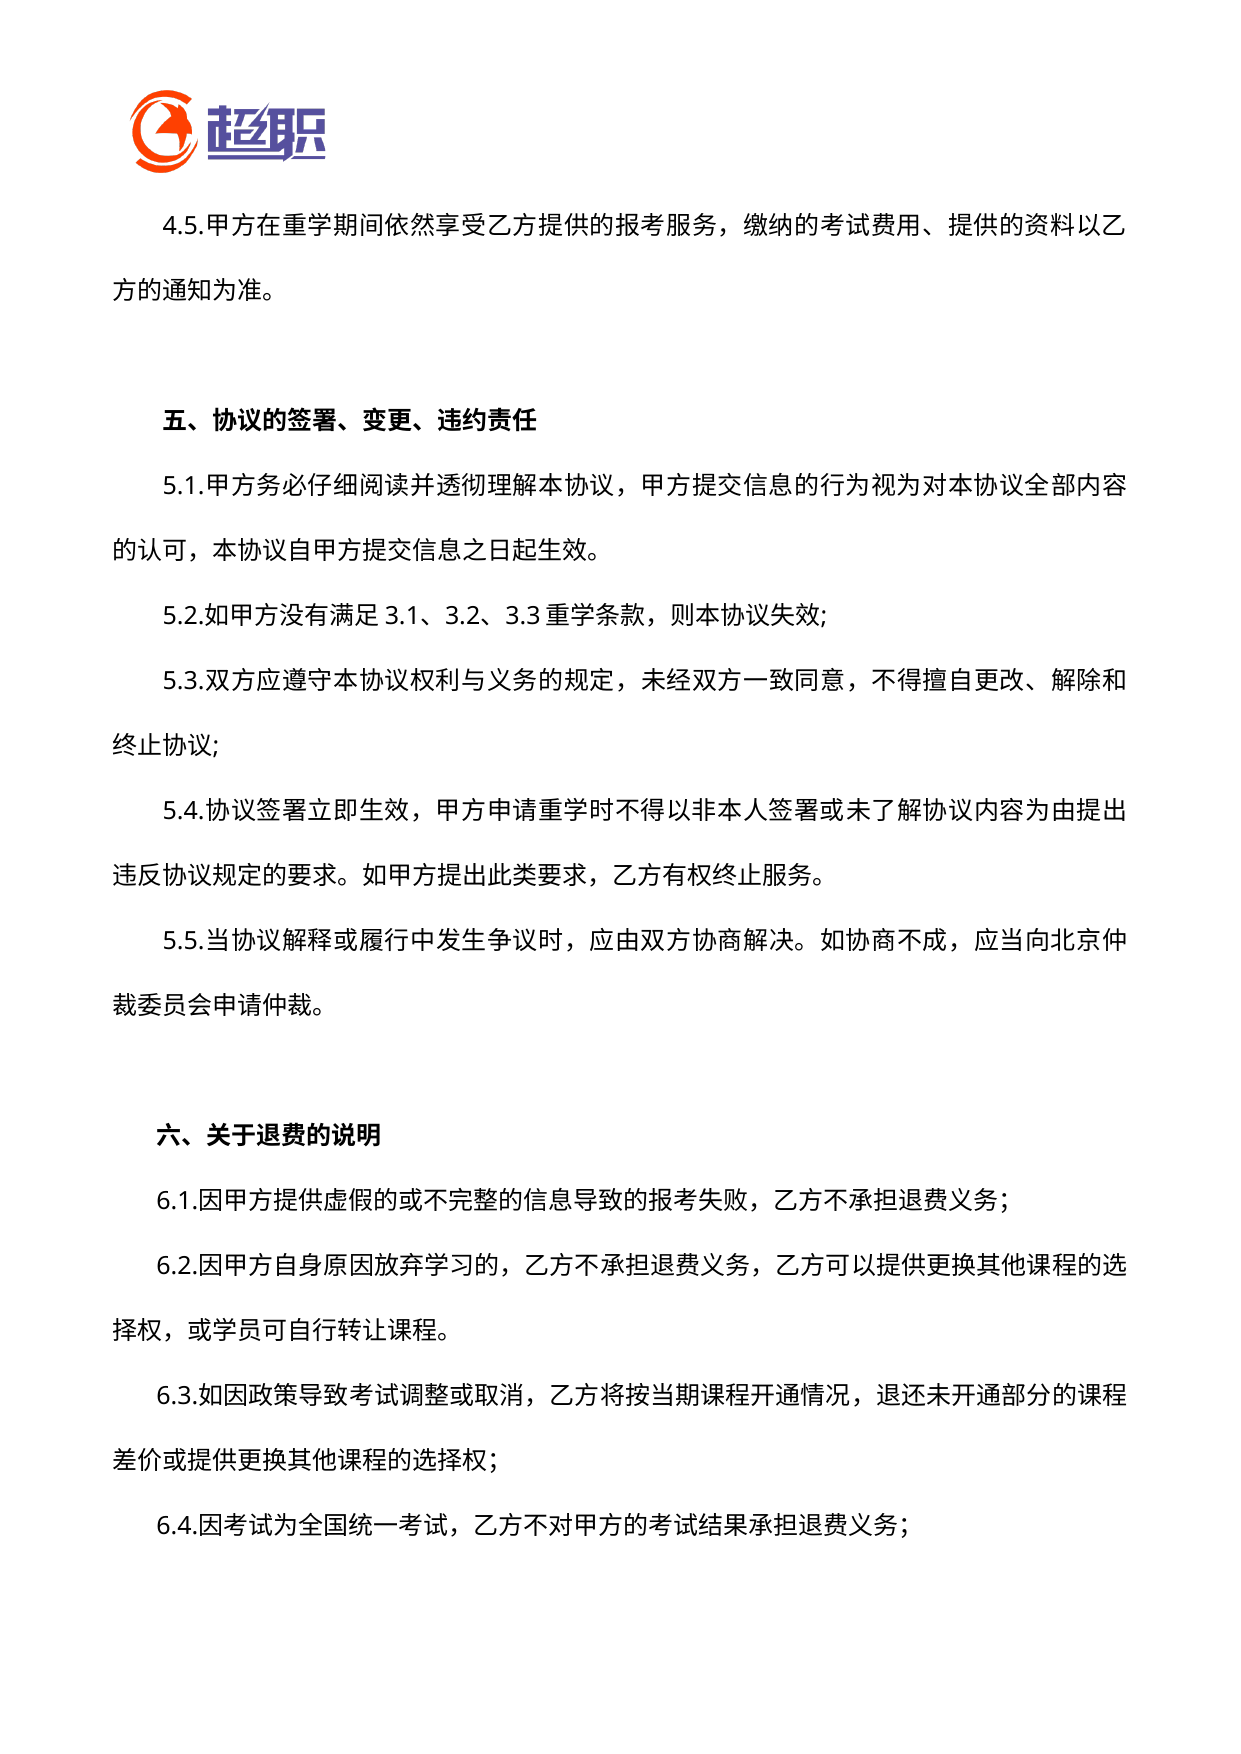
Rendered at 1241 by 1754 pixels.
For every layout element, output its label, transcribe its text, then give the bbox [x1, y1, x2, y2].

text 6.4.因考试为全国统一考试，乙方不对甲方的考试结果承担退费义务； [112, 1491, 1128, 1556]
text 5.1.甲方务必仔细阅读并透彻理解本协议，甲方提交信息的行为视为对本协议全部内容的认可，本协议自甲方提交信息之日起生效。 [112, 451, 1128, 581]
text 6.3.如因政策导致考试调整或取消，乙方将按当期课程开通情况，退还未开通部分的课程差价或提供更换其他课程的选择权； [112, 1361, 1128, 1491]
text 五、协议的签署、变更、违约责任 [112, 386, 1128, 451]
text 5.3.双方应遵守本协议权利与义务的规定，未经双方一致同意，不得擅自更改、解除和终止协议; [112, 646, 1128, 776]
text 6.1.因甲方提供虚假的或不完整的信息导致的报考失败，乙方不承担退费义务； [112, 1166, 1128, 1231]
text 5.2.如甲方没有满足3.1、3.2、3.3重学条款，则本协议失效; [112, 581, 1128, 646]
list 关于退费的说明 [112, 1101, 1128, 1166]
text 5.4.协议签署立即生效，甲方申请重学时不得以非本人签署或未了解协议内容为由提出违反协议规定的要求。如甲方提出此类要求，乙方有权终止服务。 [112, 776, 1128, 906]
picture [129, 90, 326, 173]
text 5.5.当协议解释或履行中发生争议时，应由双方协商解决。如协商不成，应当向北京仲裁委员会申请仲裁。 [112, 906, 1128, 1036]
text 4.5.甲方在重学期间依然享受乙方提供的报考服务，缴纳的考试费用、提供的资料以乙方的通知为准。 [112, 191, 1128, 321]
text 6.2.因甲方自身原因放弃学习的，乙方不承担退费义务，乙方可以提供更换其他课程的选择权，或学员可自行转让课程。 [112, 1231, 1128, 1361]
